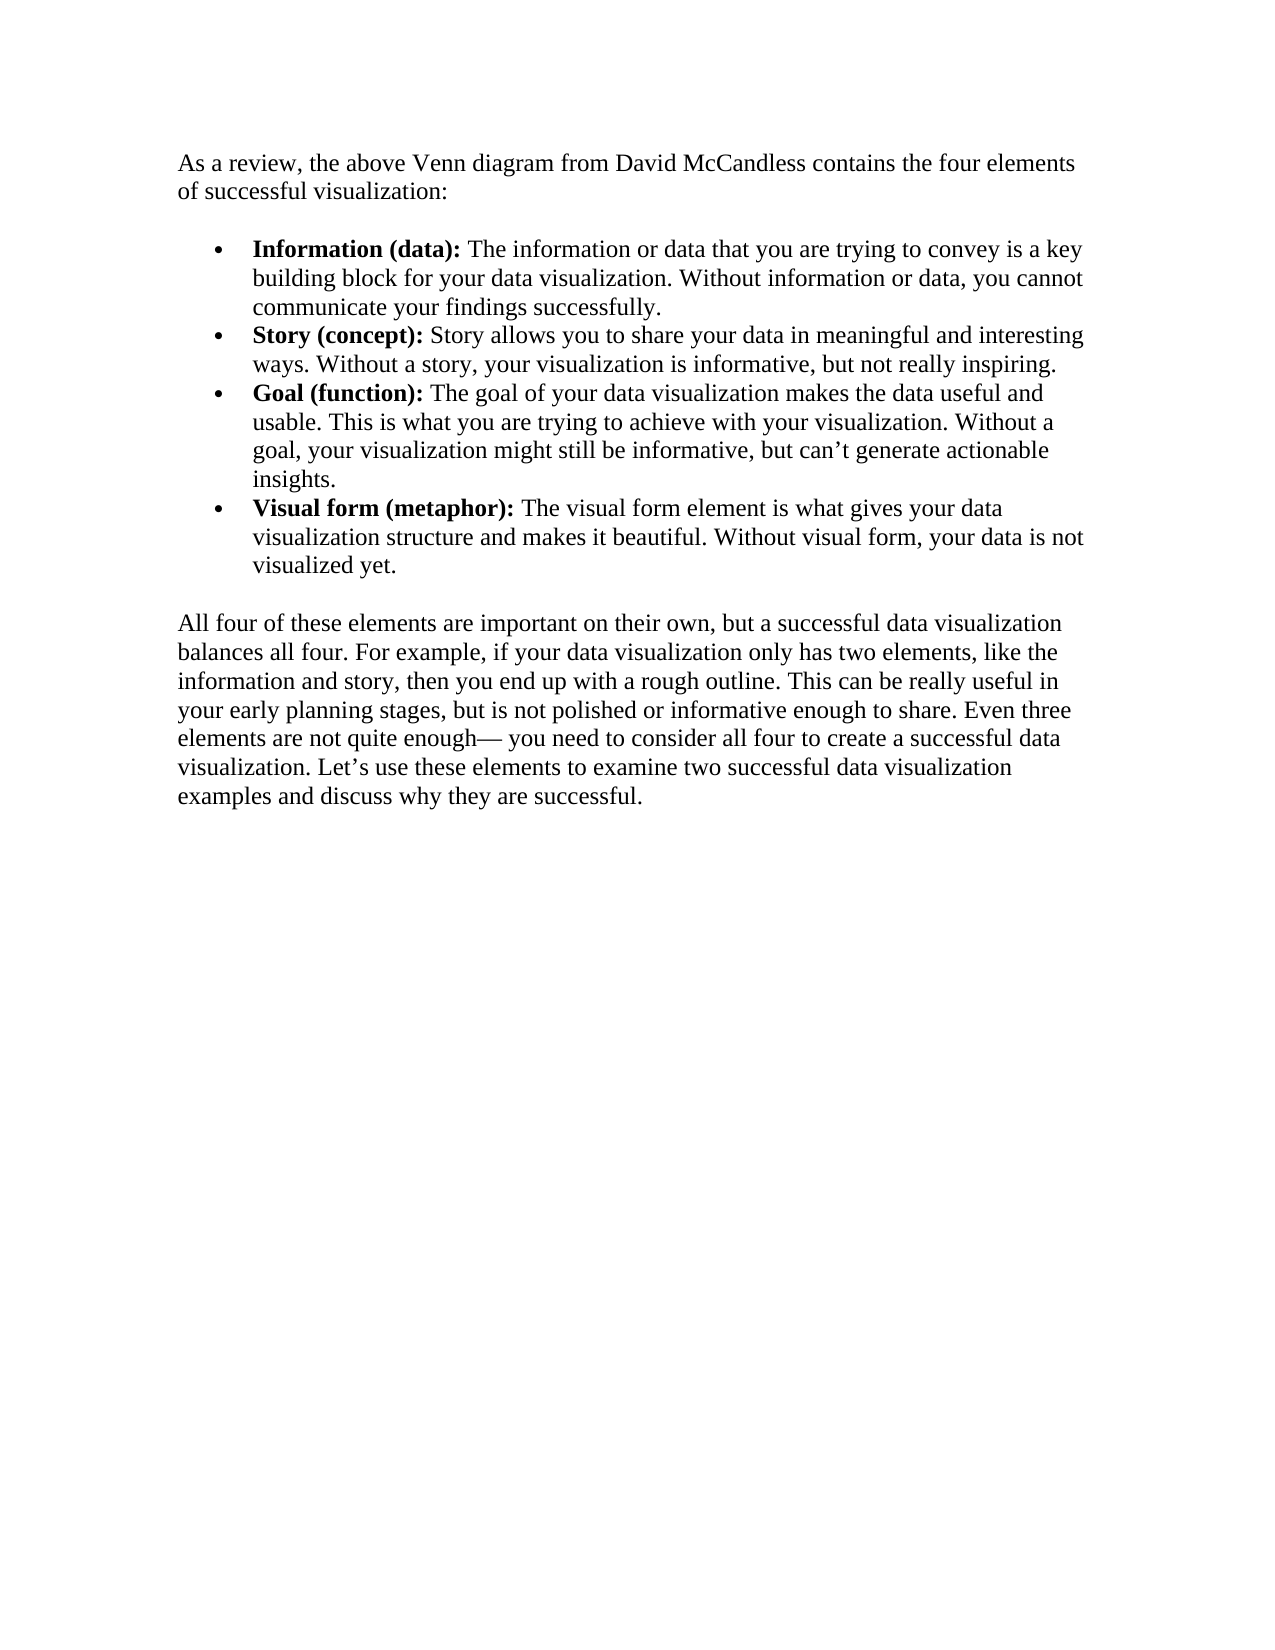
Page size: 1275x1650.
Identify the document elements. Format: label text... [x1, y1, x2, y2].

list Goal (function): The goal of your data visualization makes the data useful and usable. This is what you are trying to achieve with your visualization. Without a goal, your visualization might still be informative, but can’t generate actionable insights. [215, 378, 1098, 493]
list Story (concept): Story allows you to share your data in meaningful and interesting ways. Without a story, your visualization is informative, but not really inspiring. [215, 321, 1098, 378]
text All four of these elements are important on their own, but a successful data visualization balances all four. For example, if your data visualization only has two elements, like the information and story, then you end up with a rough outline. This can be really useful in your early planning stages, but is not polished or informative enough to share. Even three elements are not quite enough— you need to consider all four to create a successful data visualization. Let’s use these elements to examine two successful data visualization examples and discuss why they are successful. [177, 608, 1098, 810]
list Information (data): The information or data that you are trying to convey is a key building block for your data visualization. Without information or data, you cannot communicate your findings successfully. [215, 234, 1098, 321]
list Visual form (metaphor): The visual form element is what gives your data visualization structure and makes it beautiful. Without visual form, your data is not visualized yet. [215, 493, 1098, 579]
text As a review, the above Venn diagram from David McCandless contains the four elements of successful visualization: [177, 148, 1098, 205]
